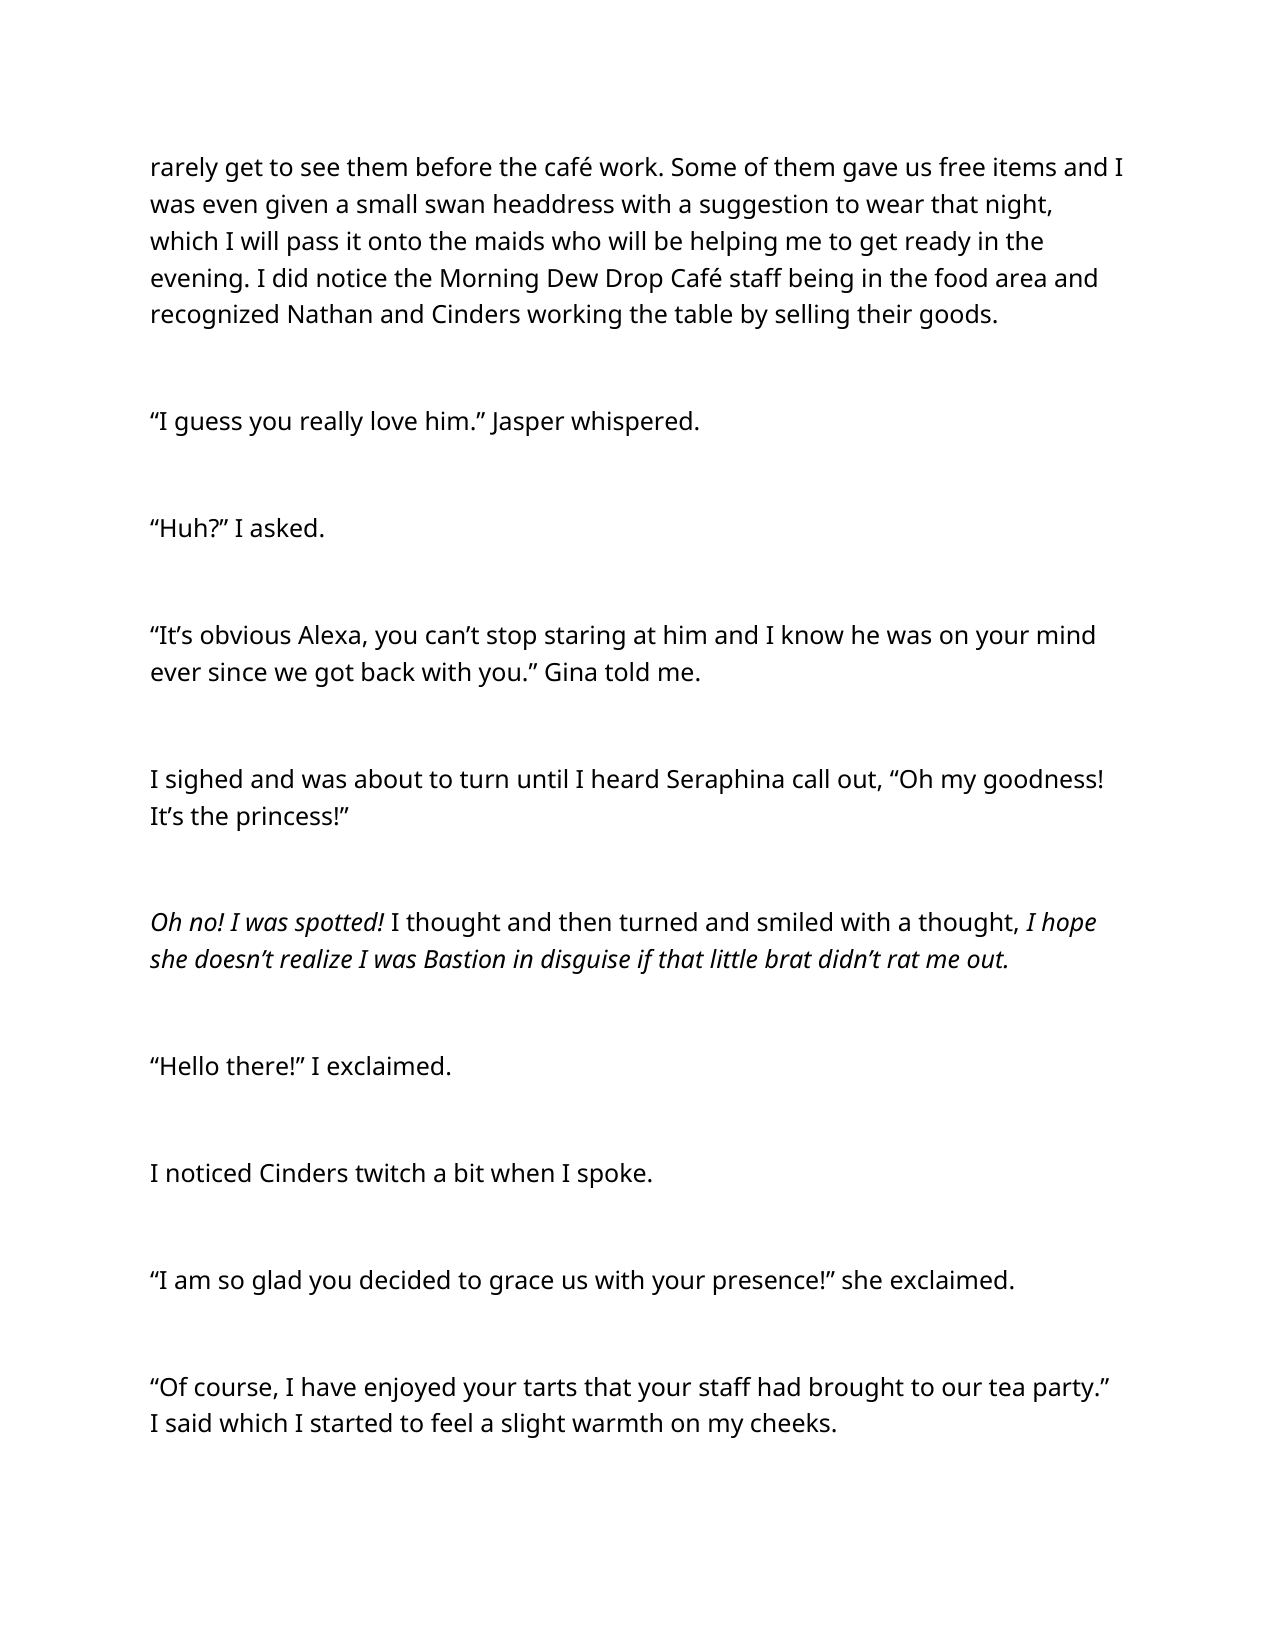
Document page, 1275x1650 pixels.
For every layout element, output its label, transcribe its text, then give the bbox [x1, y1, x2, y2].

text “I guess you really love him.” Jasper whispered. [150, 404, 1125, 438]
text I sighed and was about to turn until I heard Seraphina call out, “Oh my goodness! It’s the princess!” [150, 761, 1125, 832]
text Oh no! I was spotted! I thought and then turned and smiled with a thought, I hope she doesn’t realize I was Bastion in disguise if that little brat didn’t rat me out. [150, 905, 1125, 976]
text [150, 150, 1125, 331]
text “I am so glad you decided to grace us with your presence!” she exclaimed. [150, 1262, 1125, 1296]
text “Of course, I have enjoyed your tarts that your staff had brought to our tea party.” I said which I started to feel a slight warmth on my cheeks. [150, 1369, 1125, 1440]
text “Hello there!” I exclaimed. [150, 1049, 1125, 1083]
text I noticed Cinders twitch a bit when I spoke. [150, 1156, 1125, 1189]
text “Huh?” I asked. [150, 511, 1125, 545]
text “It’s obvious Alexa, you can’t stop staring at him and I know he was on your mind ever since we got back with you.” Gina told me. [150, 618, 1125, 688]
